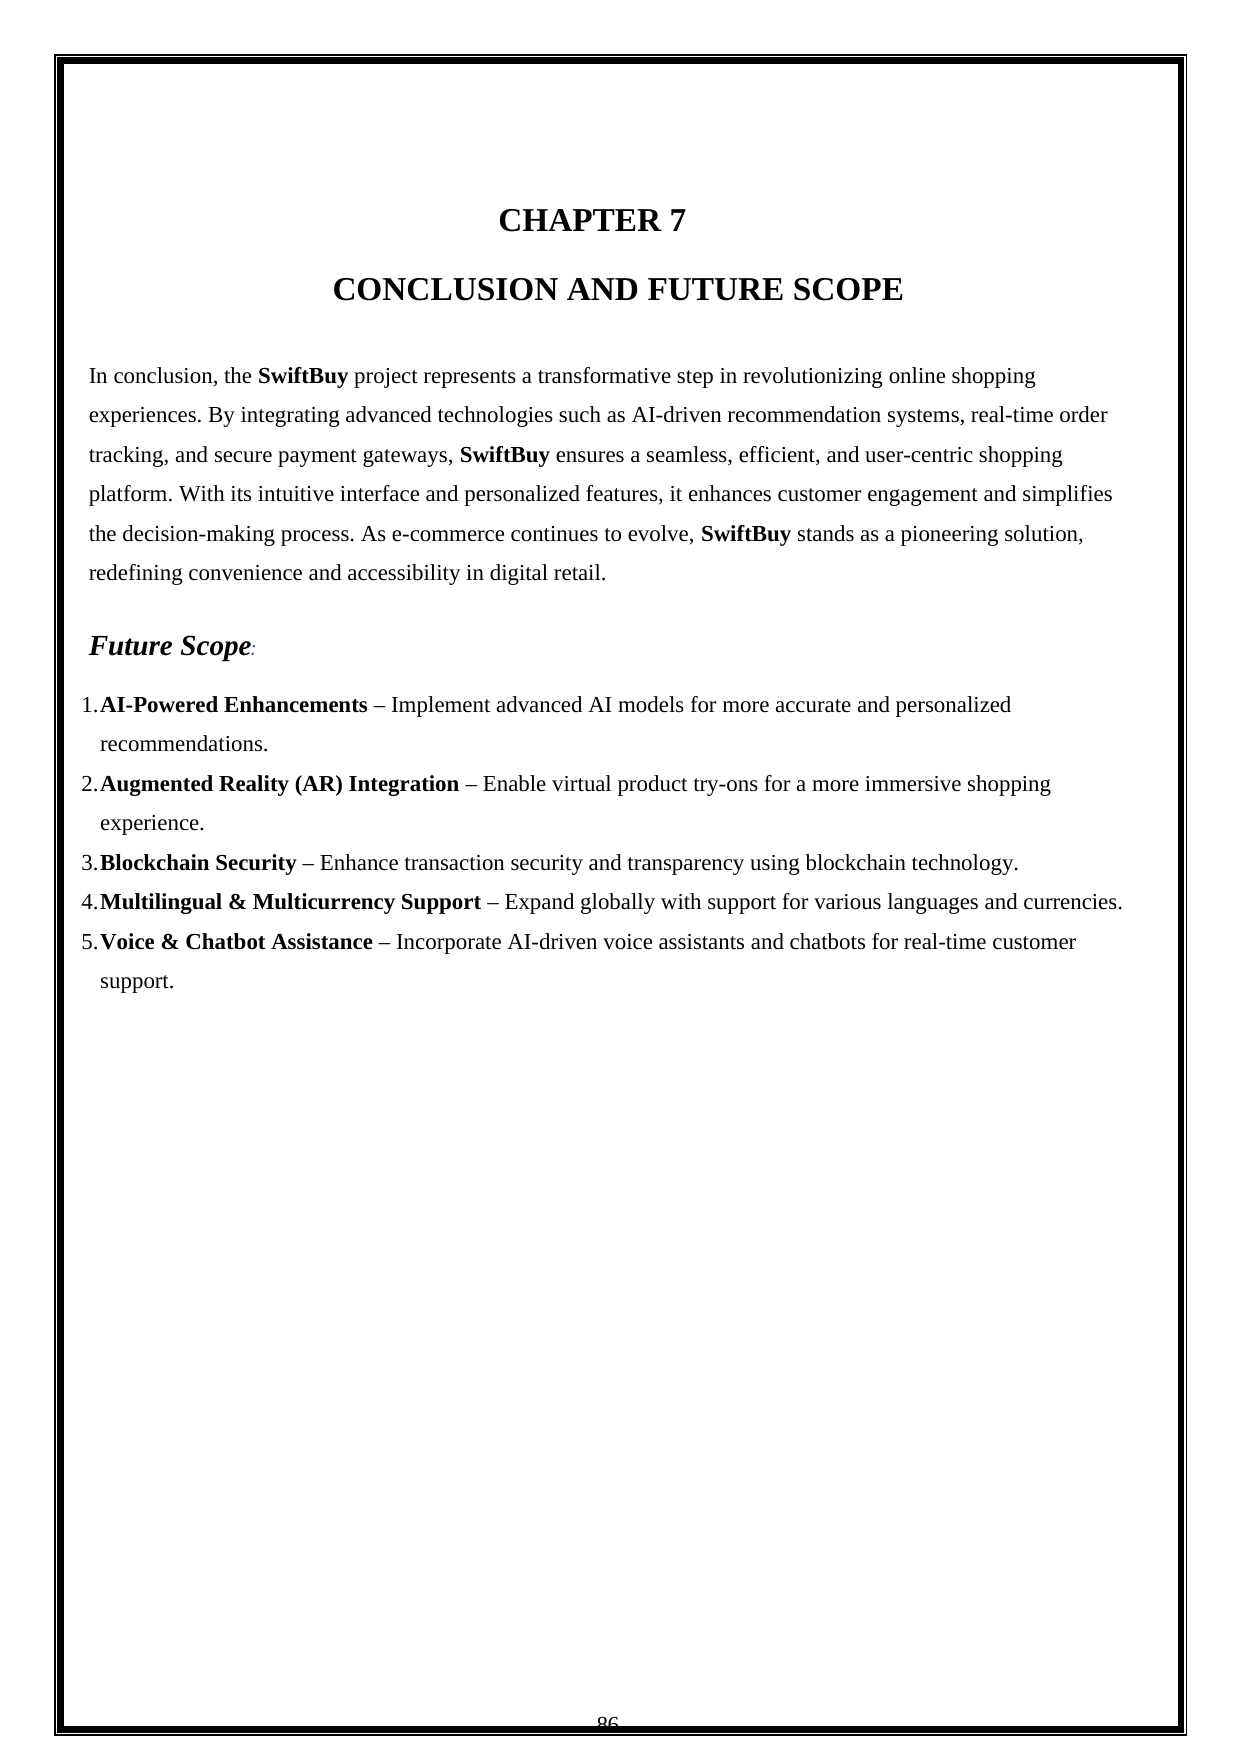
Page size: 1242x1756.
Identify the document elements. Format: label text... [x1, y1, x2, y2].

list Blockchain Security – Enhance transaction security and transparency using blockchain technology. [81, 849, 1138, 875]
list Augmented Reality (AR) Integration – Enable virtual product try-ons for a more immersive shopping experience. [81, 770, 1138, 836]
subtitle CONCLUSION AND FUTURE SCOPE [332, 270, 910, 308]
list AI-Powered Enhancements – Implement advanced AI models for more accurate and personalized recommendations. [81, 691, 1138, 757]
text In conclusion, the SwiftBuy project represents a transformative step in revolutionizing online shopping experiences. By integrating advanced technologies such as AI-driven recommendation systems, real-time order tracking, and secure payment gateways, SwiftBuy ensures a seamless, efficient, and user-centric shopping platform. With its intuitive interface and personalized features, it enhances customer engagement and simplifies the decision-making process. As e-commerce continues to evolve, SwiftBuy stands as a pioneering solution, redefining convenience and accessibility in digital retail. [88, 362, 1138, 586]
subtitle CHAPTER 7 [332, 200, 910, 238]
list Voice & Chatbot Assistance – Incorporate AI-driven voice assistants and chatbots for real-time customer support. [81, 928, 1138, 993]
list Multilingual & Multicurrency Support – Expand globally with support for various languages and currencies. [81, 888, 1138, 914]
subtitle Future Scope: [88, 628, 1138, 662]
